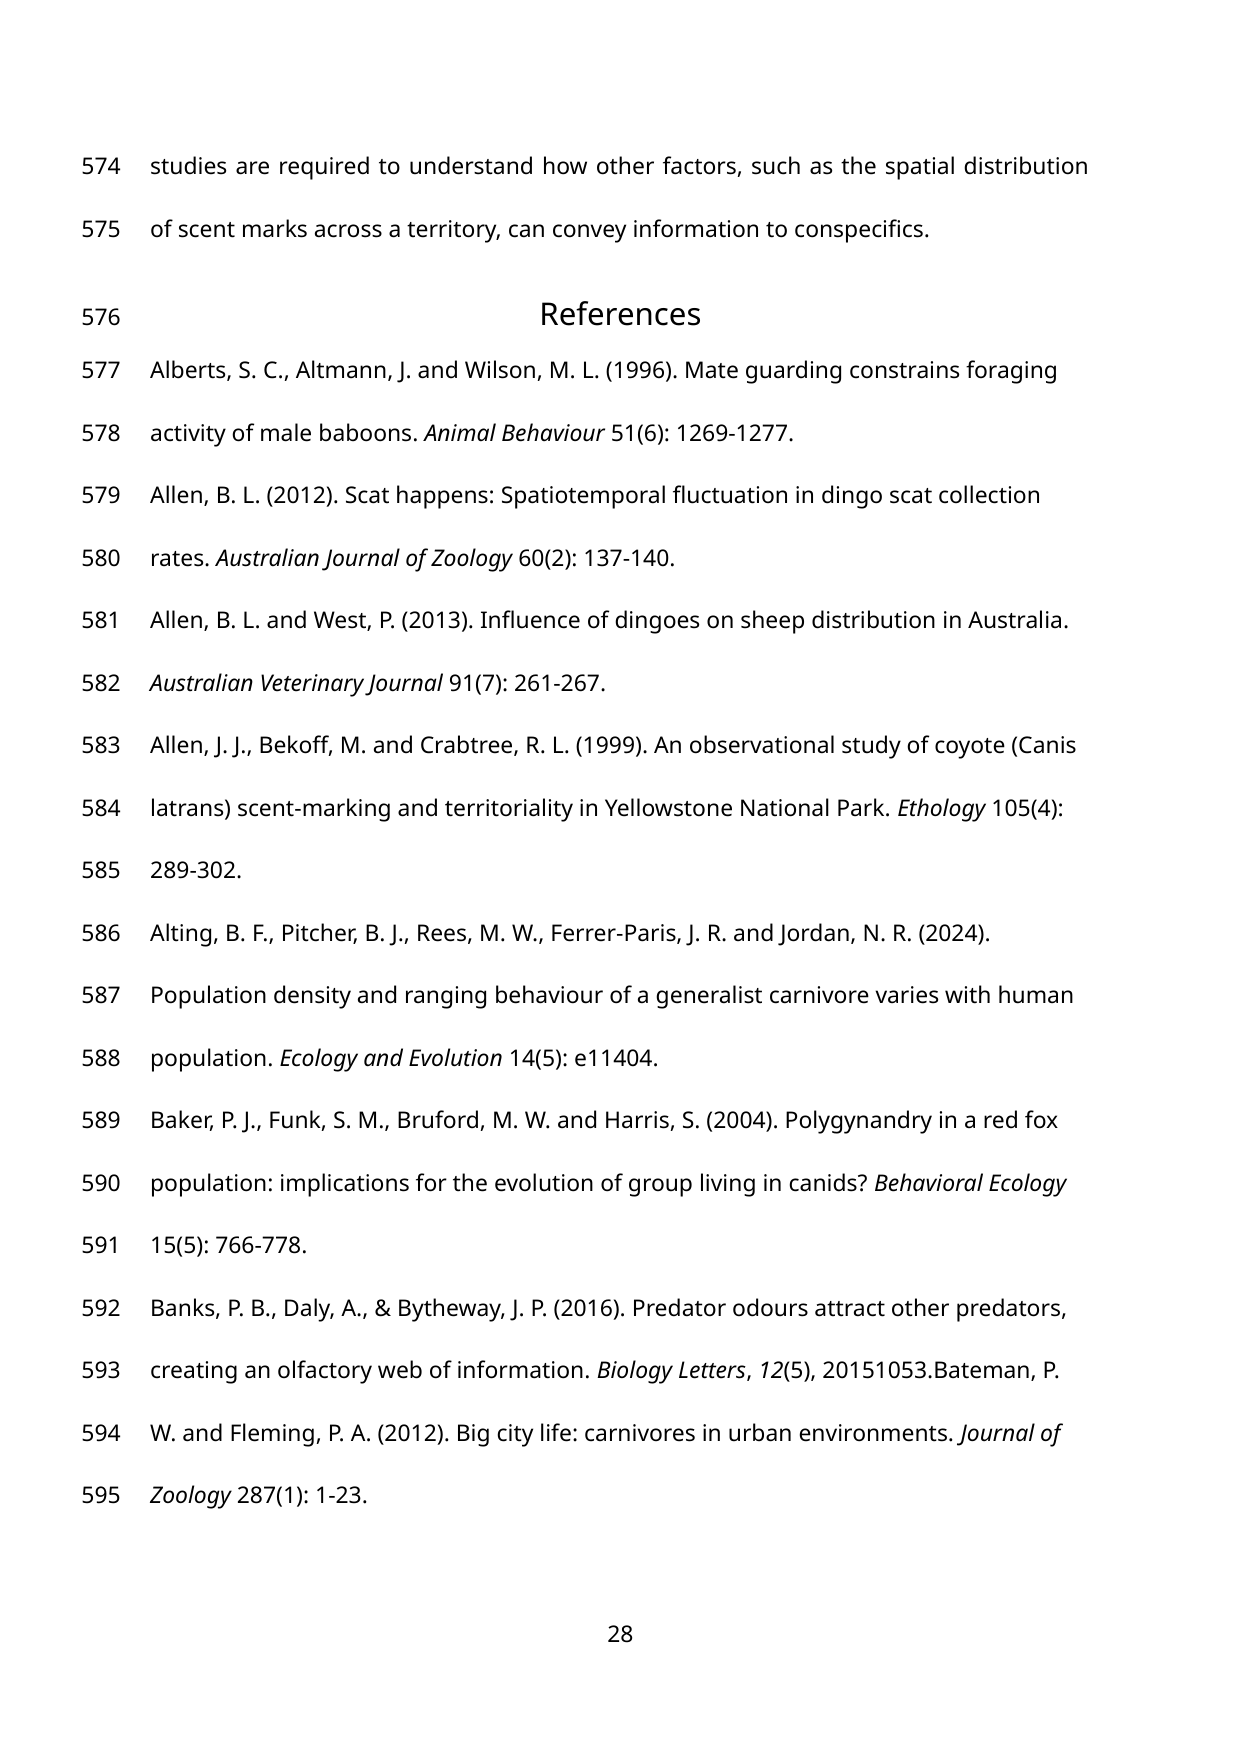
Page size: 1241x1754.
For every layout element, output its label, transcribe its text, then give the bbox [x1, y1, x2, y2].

text Alberts, S. C., Altmann, J. and Wilson, M. L. (1996). Mate guarding constrains foraging activity of male baboons. Animal Behaviour 51(6): 1269-1277. [150, 354, 1090, 448]
text Allen, B. L. and West, P. (2013). Influence of dingoes on sheep distribution in Australia. Australian Veterinary Journal 91(7): 261-267. [150, 604, 1090, 698]
text References [150, 292, 1090, 334]
text Alting, B. F., Pitcher, B. J., Rees, M. W., Ferrer-Paris, J. R. and Jordan, N. R. (2024). Population density and ranging behaviour of a generalist carnivore varies with human population. Ecology and Evolution 14(5): e11404. [150, 917, 1090, 1073]
text Baker, P. J., Funk, S. M., Bruford, M. W. and Harris, S. (2004). Polygynandry in a red fox population: implications for the evolution of group living in canids? Behavioral Ecology 15(5): 766-778. [150, 1104, 1090, 1261]
text Allen, J. J., Bekoff, M. and Crabtree, R. L. (1999). An observational study of coyote (Canis latrans) scent-marking and territoriality in Yellowstone National Park. Ethology 105(4): 289-302. [150, 729, 1090, 886]
text Banks, P. B., Daly, A., & Bytheway, J. P. (2016). Predator odours attract other predators, creating an olfactory web of information. Biology Letters, 12(5), 20151053.Bateman, P. W. and Fleming, P. A. (2012). Big city life: carnivores in urban environments. Journal of Zoology 287(1): 1-23. [150, 1292, 1090, 1511]
text Allen, B. L. (2012). Scat happens: Spatiotemporal fluctuation in dingo scat collection rates. Australian Journal of Zoology 60(2): 137-140. [150, 479, 1090, 573]
